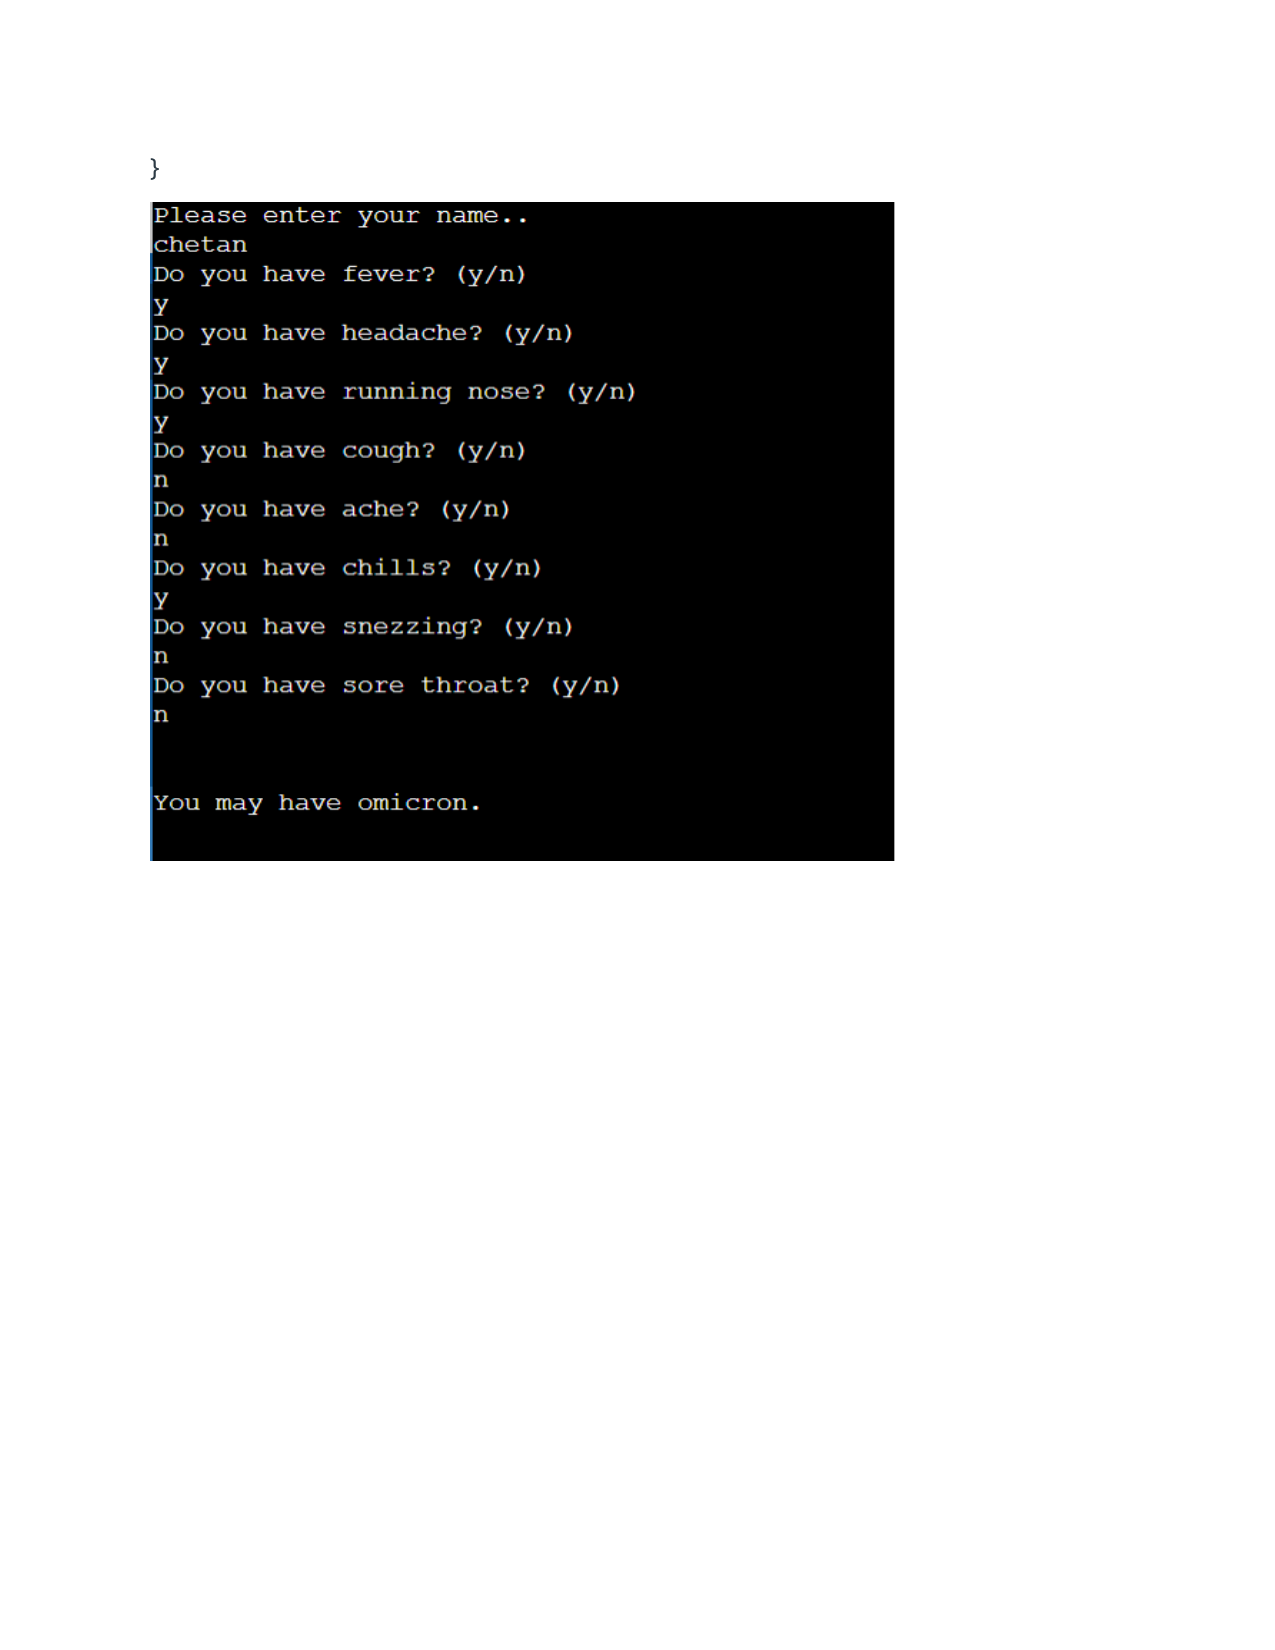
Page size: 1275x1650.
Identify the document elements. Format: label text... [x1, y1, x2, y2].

picture [150, 202, 895, 861]
text } [150, 150, 1125, 184]
